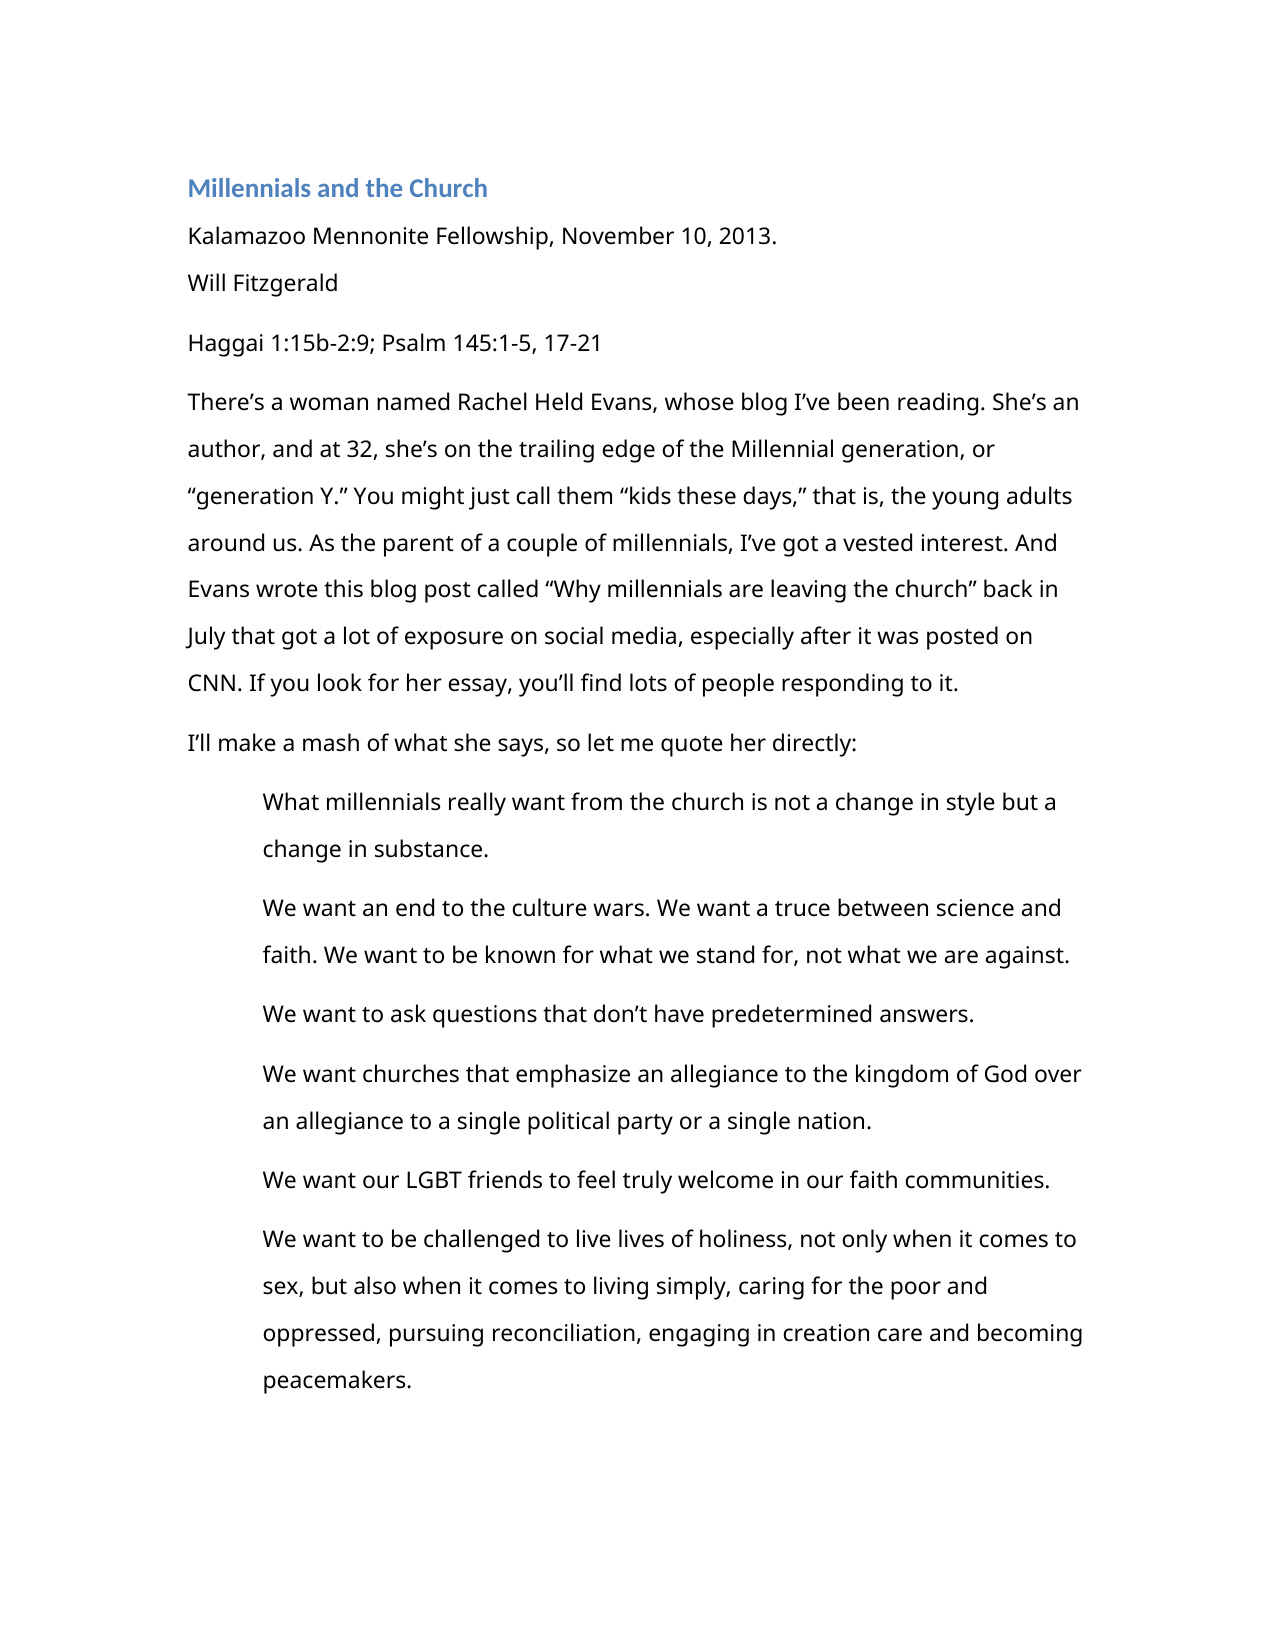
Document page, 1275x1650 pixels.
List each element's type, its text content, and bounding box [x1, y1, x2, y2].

text We want churches that emphasize an allegiance to the kingdom of God over an allegiance to a single political party or a single nation. [262, 1058, 1087, 1136]
text Kalamazoo Mennonite Fellowship, November 10, 2013. Will Fitzgerald [187, 220, 1087, 298]
subtitle Millennials and the Church [187, 171, 1087, 204]
text Haggai 1:15b-2:9; Psalm 145:1-5, 17-21 [187, 327, 1087, 358]
text We want to ask questions that don’t have predetermined answers. [262, 998, 1087, 1030]
text There’s a woman named Rachel Held Evans, whose blog I’ve been reading. She’s an author, and at 32, she’s on the trailing edge of the Millennial generation, or “generation Y.” You might just call them “kids these days,” that is, the young adults around us. As the parent of a couple of millennials, I’ve got a vested interest. And Evans wrote this blog post called “Why millennials are leaving the church” back in July that got a lot of exposure on social media, especially after it was posted on CNN. If you look for her essay, you’ll find lots of people responding to it. [187, 386, 1087, 698]
text I’ll make a mash of what she says, so let me quote her directly: [187, 727, 1087, 758]
text We want our LGBT friends to feel truly welcome in our faith communities. [262, 1164, 1087, 1195]
text We want to be challenged to live lives of holiness, not only when it comes to sex, but also when it comes to living simply, caring for the poor and oppressed, pursuing reconciliation, engaging in creation care and becoming peacemakers. [262, 1223, 1087, 1395]
text What millennials really want from the church is not a change in style but a change in substance. [262, 786, 1087, 864]
text We want an end to the culture wars. We want a truce between science and faith. We want to be known for what we stand for, not what we are against. [262, 892, 1087, 970]
